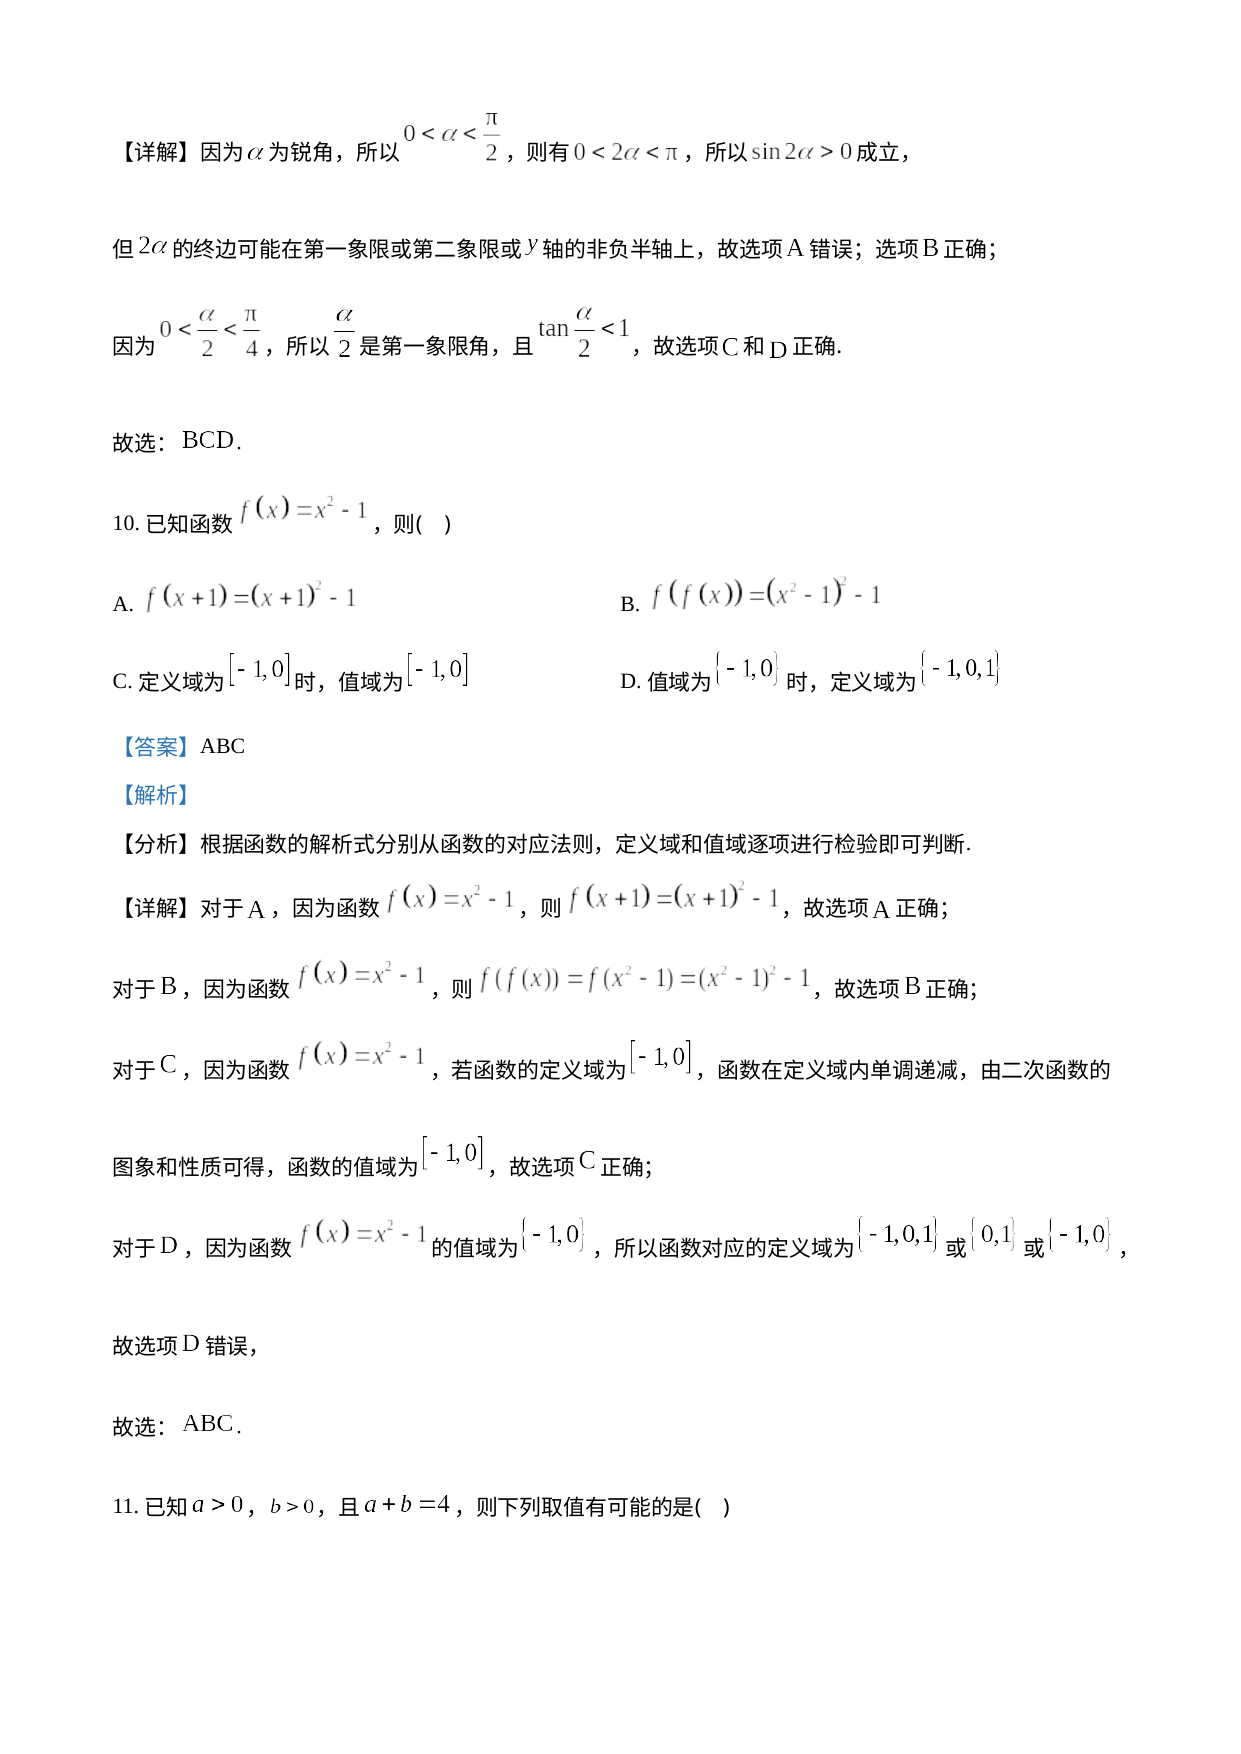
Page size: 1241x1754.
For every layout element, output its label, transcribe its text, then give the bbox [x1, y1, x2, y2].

text 故选：. [112, 1393, 1128, 1458]
text 因为，所以是第一象限角，且，故选项和正确. [112, 296, 1128, 393]
text 【解析】 [112, 778, 1128, 810]
text 【详解】对于，因为函数，则，故选项正确； [112, 874, 1128, 939]
text 【分析】根据函数的解析式分别从函数的对应法则，定义域和值域逐项进行检验即可判断. [112, 826, 1128, 859]
text 故选：. [112, 409, 1128, 474]
text 对于，因为函数，若函数的定义域为，函数在定义域内单调递减，由二次函数的图象和性质可得，函数的值域为，故选项正确； [112, 1036, 1128, 1199]
text A. B. [112, 571, 1128, 636]
text 对于，因为函数，则，故选项正确； [112, 955, 1128, 1020]
text C. 定义域为时，值域为 D. 值域为时，定义域为 [112, 649, 1128, 714]
text 10. 已知函数，则( ) [112, 490, 1128, 555]
text 对于，因为函数的值域为，所以函数对应的定义域为或或，故选项错误， [112, 1214, 1128, 1377]
text 但的终边可能在第一象限或第二象限或轴的非负半轴上，故选项错误；选项正确； [112, 215, 1128, 280]
text 【详解】因为为锐角，所以，则有，所以成立， [112, 102, 1128, 199]
text 【答案】ABC [112, 729, 1128, 762]
text 11. 已知，，且，则下列取值有可能的是( ) [112, 1474, 1128, 1539]
